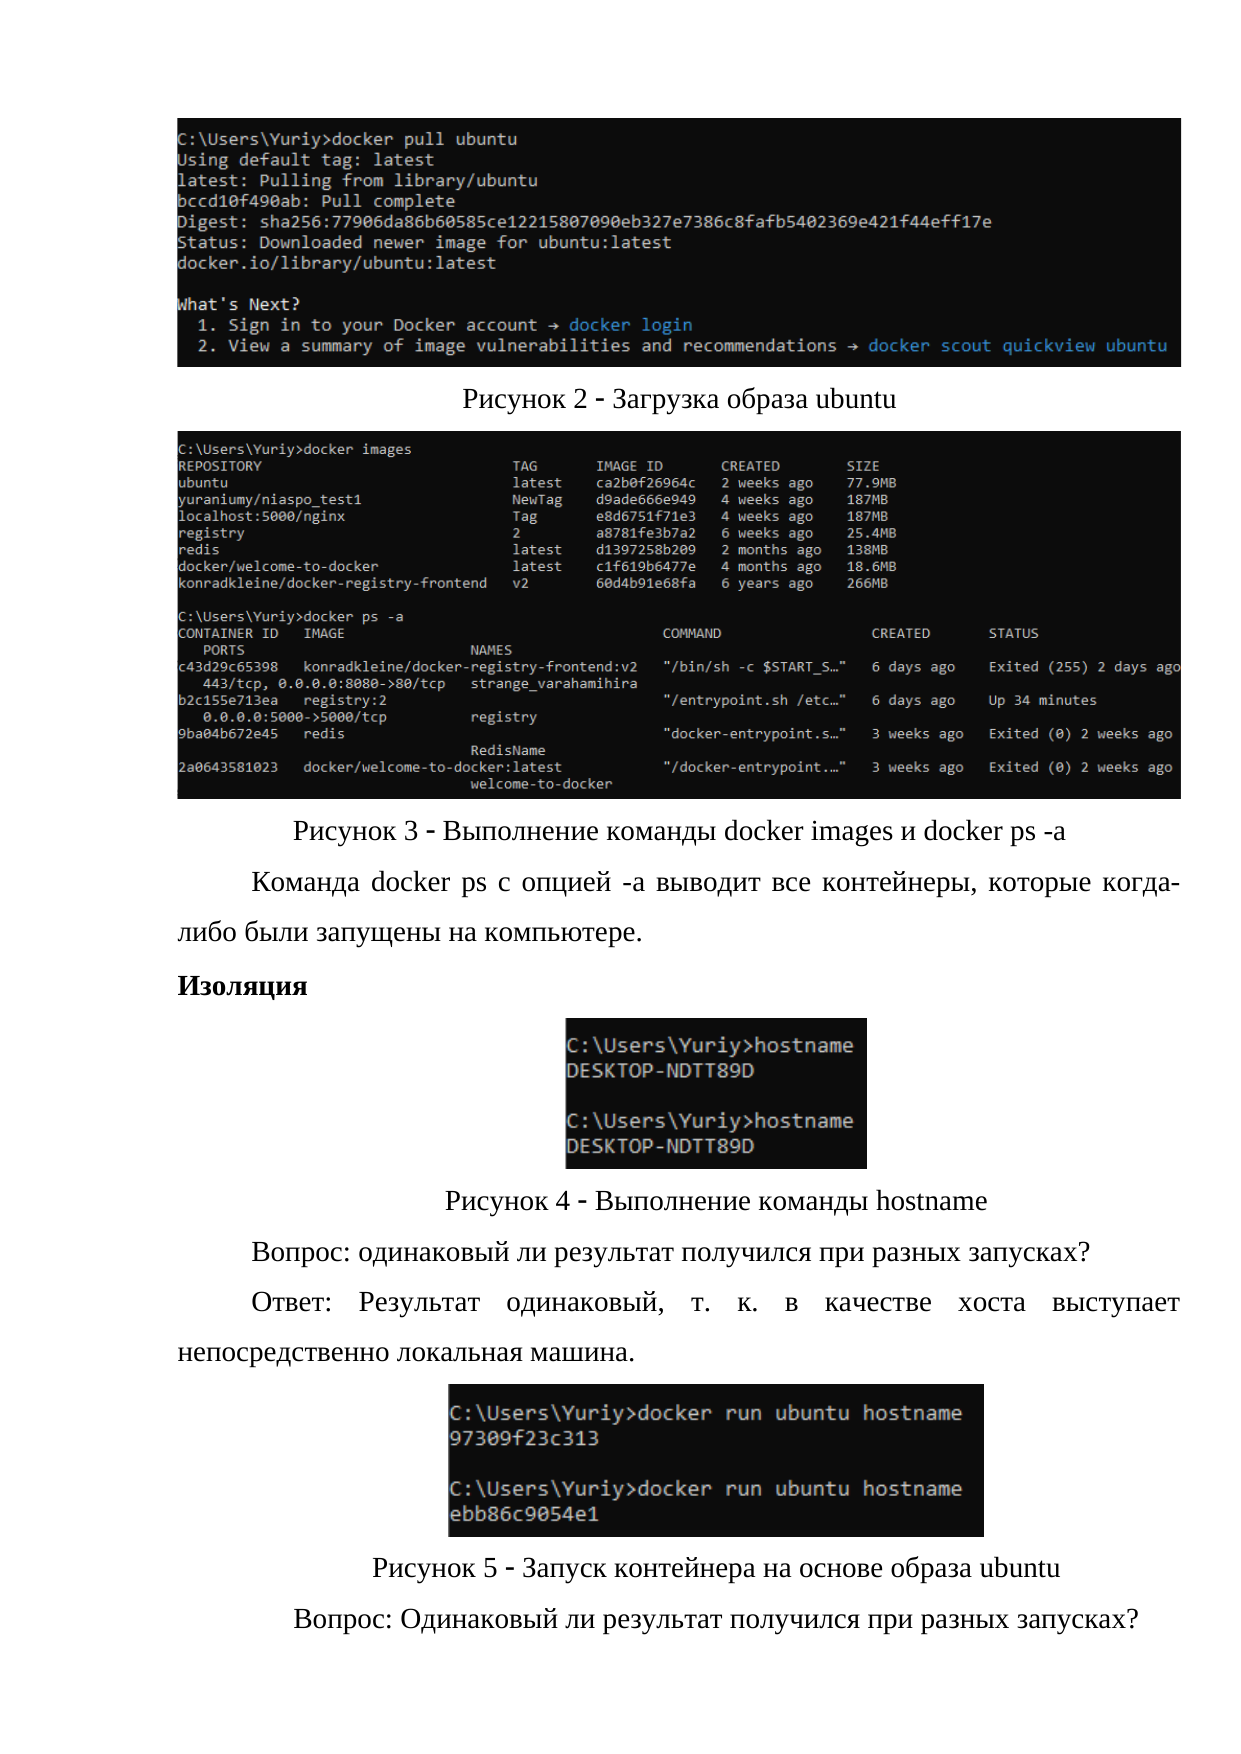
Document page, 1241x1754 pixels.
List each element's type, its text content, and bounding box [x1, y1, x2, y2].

text Команда docker ps с опцией -a выводит все контейнеры, которые когда-либо были запущены на компьютере. [177, 864, 1181, 948]
text Вопрос: одинаковый ли результат получился при разных запусках? [177, 1234, 1181, 1267]
picture [448, 1384, 984, 1537]
picture [565, 1018, 867, 1169]
text Ответ: Результат одинаковый, т. к. в качестве хоста выступает непосредственно локальная машина. [177, 1284, 1181, 1368]
text Рисунок 4 Выполнение команды hostname [177, 1183, 1181, 1217]
picture [177, 431, 1182, 799]
text Вопрос: Одинаковый ли результат получился при разных запусках? [177, 1601, 1181, 1634]
text Рисунок 3 Выполнение команды docker images и docker ps -a [177, 813, 1181, 847]
text Изоляция [177, 968, 1181, 1002]
picture [177, 118, 1182, 367]
text Рисунок 2 Загрузка образа ubuntu [177, 381, 1181, 415]
text Рисунок 5 Запуск контейнера на основе образа ubuntu [177, 1551, 1181, 1584]
